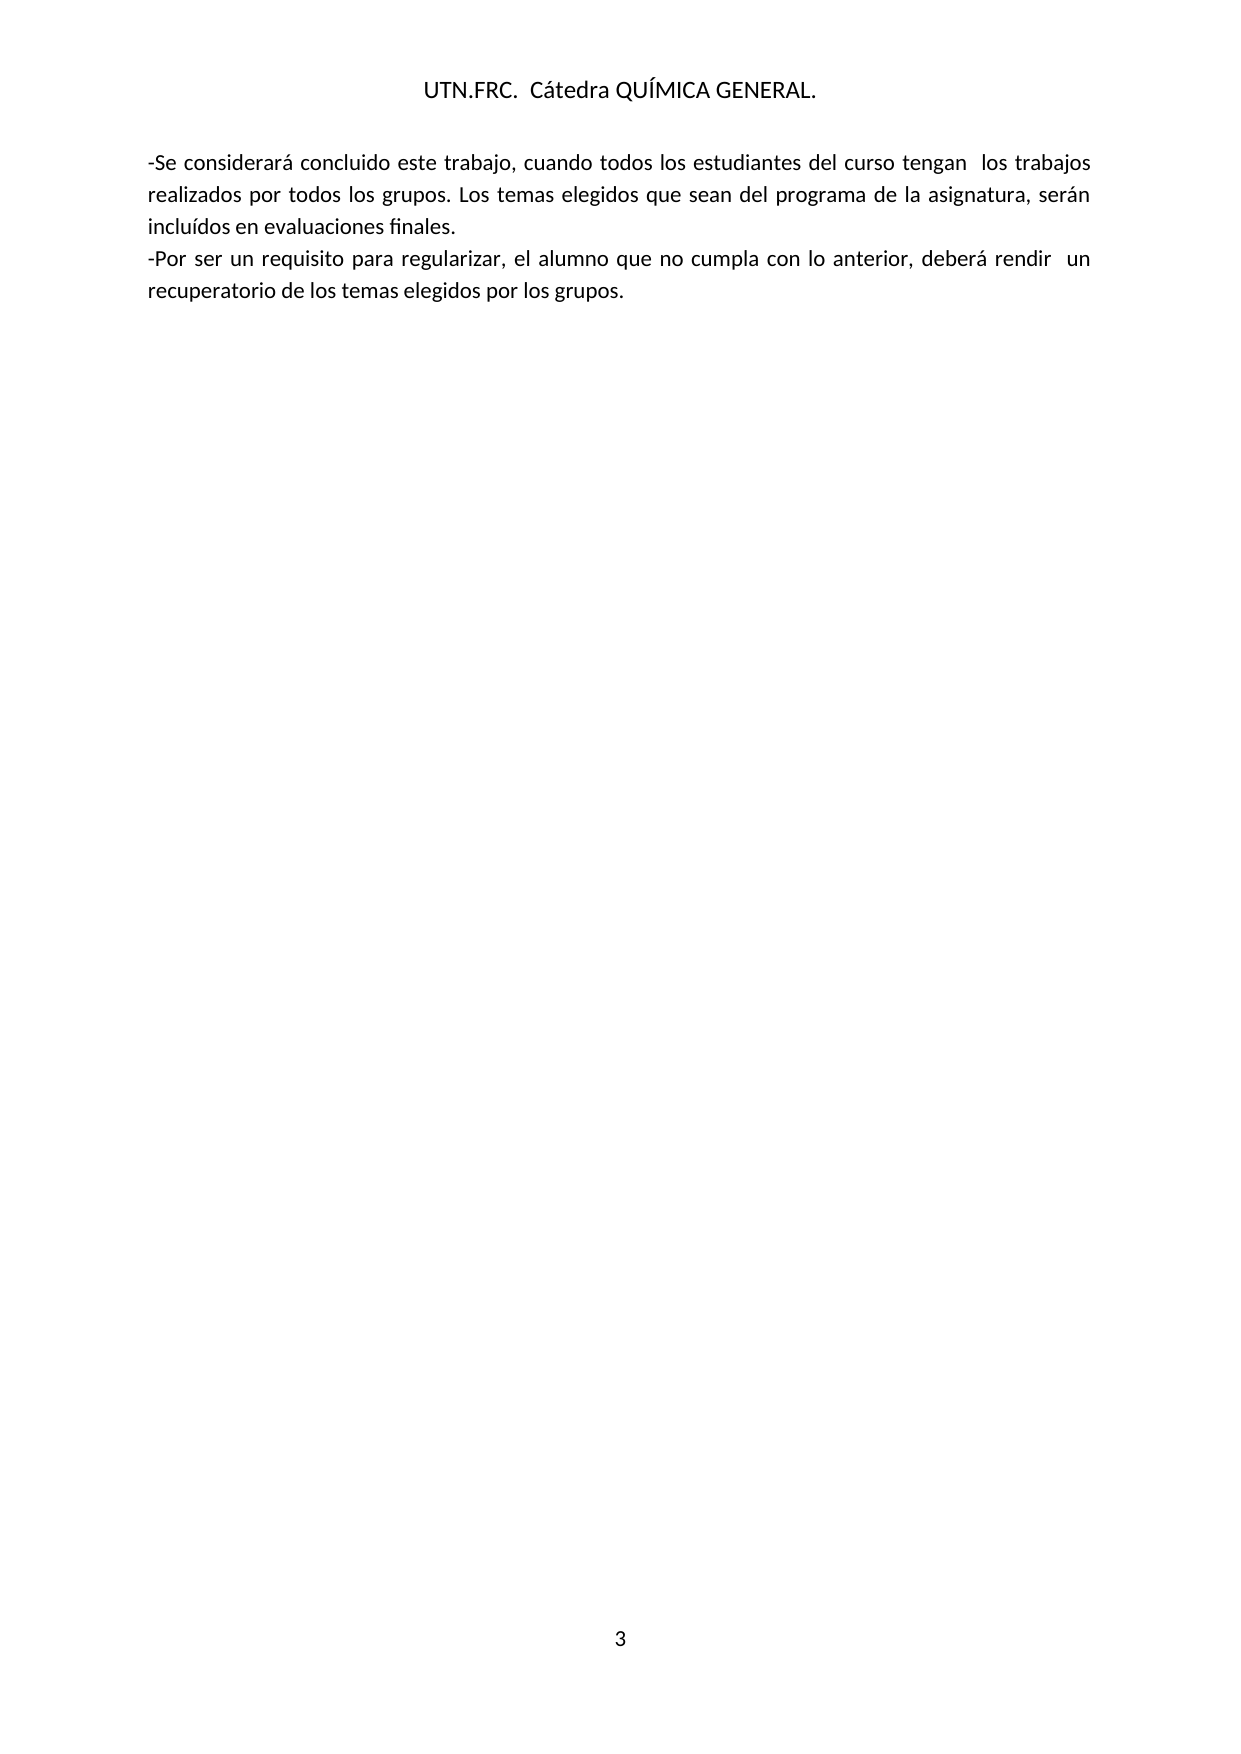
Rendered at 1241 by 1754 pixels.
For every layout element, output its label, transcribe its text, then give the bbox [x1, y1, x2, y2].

text -Por ser un requisito para regularizar, el alumno que no cumpla con lo anterior, deberá rendir un recuperatorio de los temas elegidos por los grupos. [148, 244, 1092, 304]
text -Se considerará concluido este trabajo, cuando todos los estudiantes del curso tengan los trabajos realizados por todos los grupos. Los temas elegidos que sean del programa de la asignatura, serán incluídos en evaluaciones finales. [148, 148, 1092, 240]
